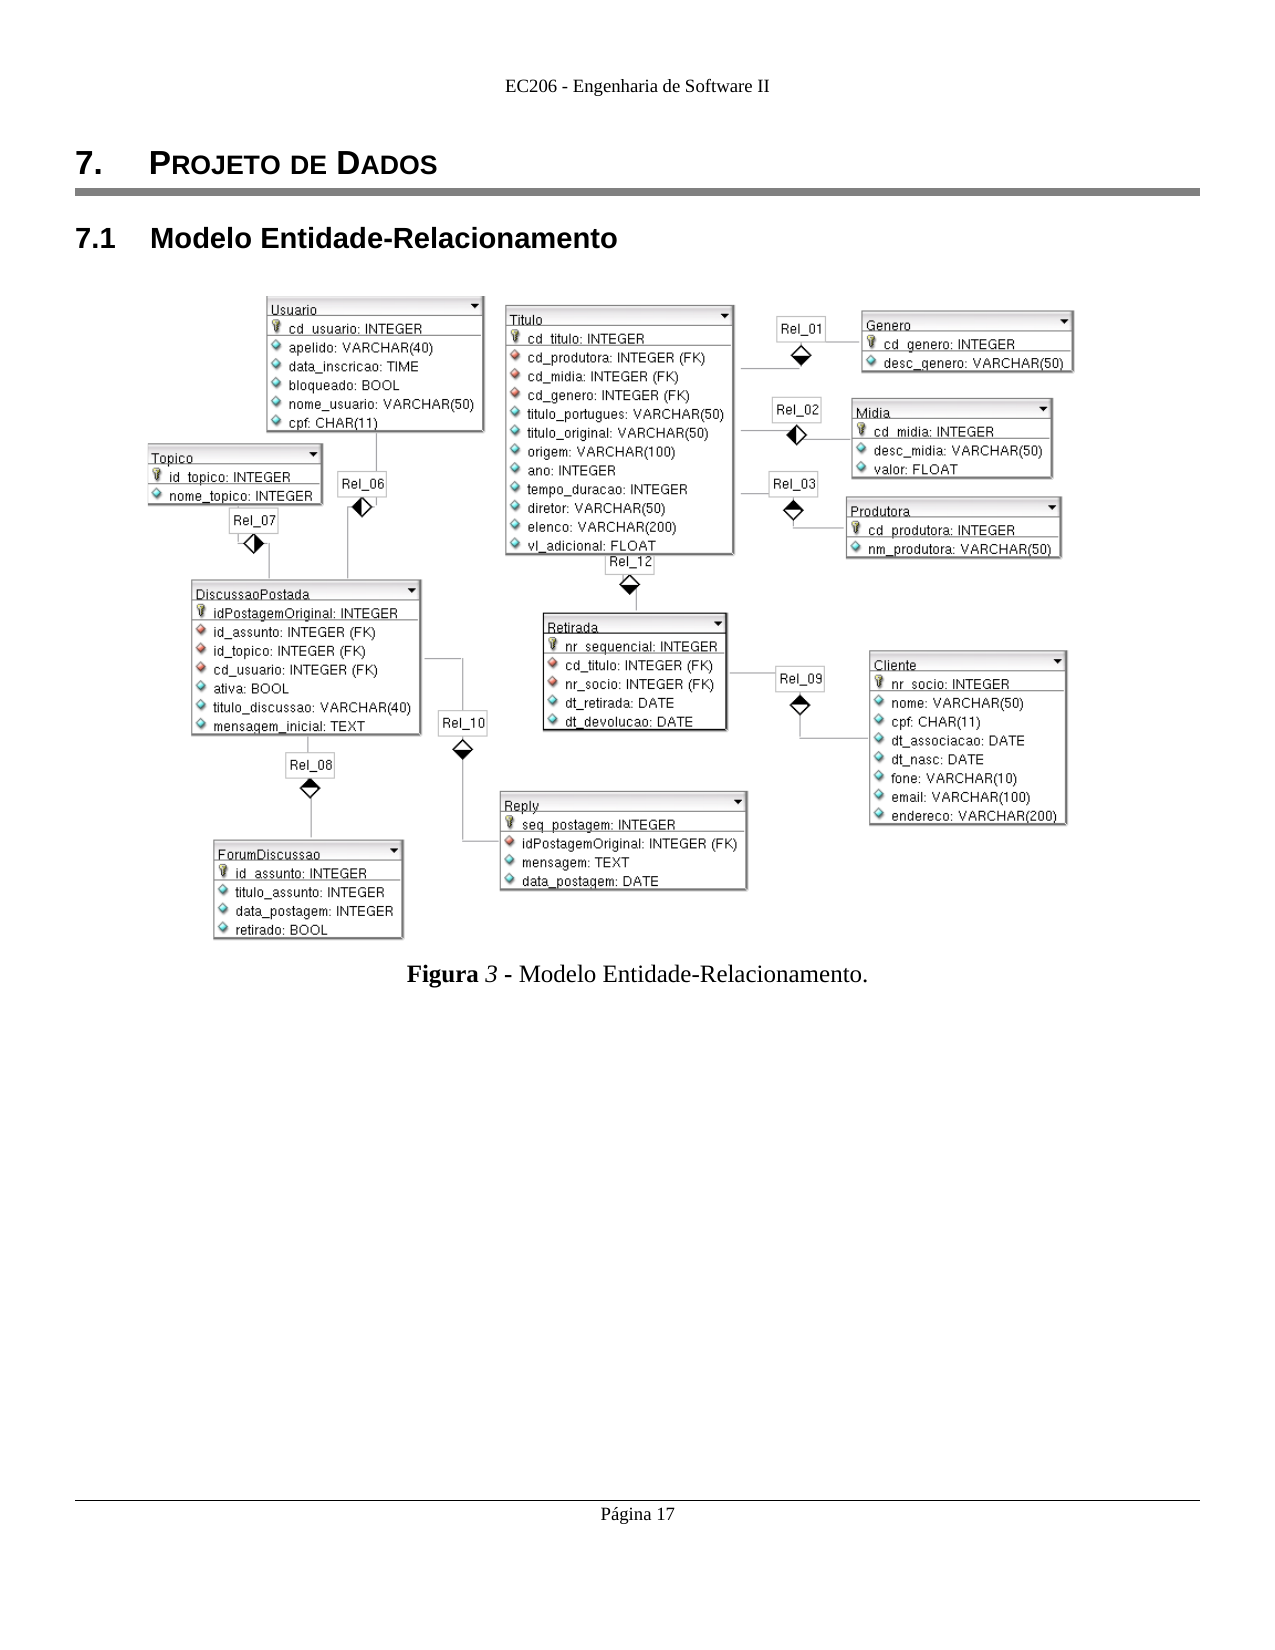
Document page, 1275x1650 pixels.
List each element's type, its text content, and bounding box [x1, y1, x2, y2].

subtitle Modelo Entidade-Relacionamento [75, 221, 1200, 255]
picture [147, 296, 1128, 947]
subtitle Projeto de Dados [75, 143, 1200, 188]
